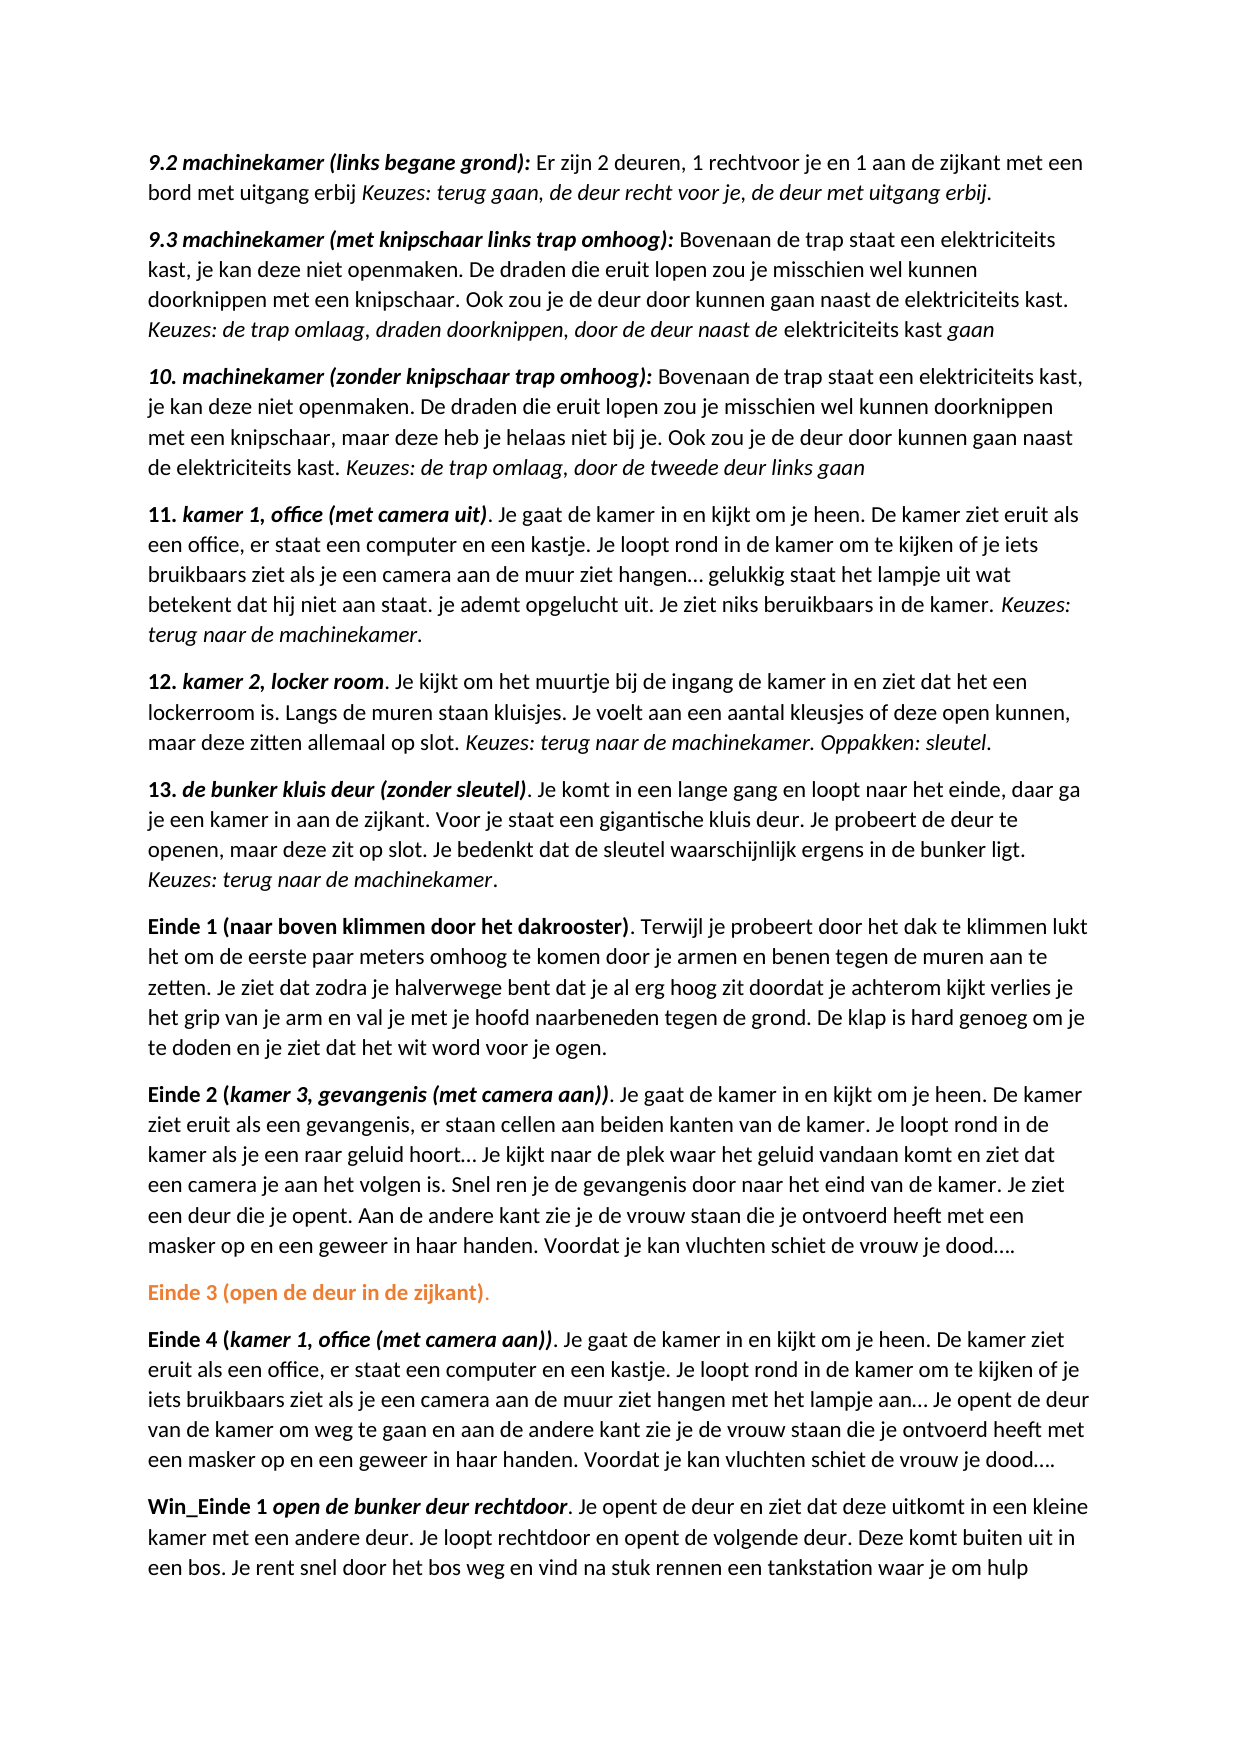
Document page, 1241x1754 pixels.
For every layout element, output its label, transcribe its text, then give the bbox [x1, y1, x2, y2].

text 11. kamer 1, office (met camera uit). Je gaat de kamer in en kijkt om je heen. De kamer ziet eruit als een office, er staat een computer en een kastje. Je loopt rond in de kamer om te kijken of je iets bruikbaars ziet als je een camera aan de muur ziet hangen… gelukkig staat het lampje uit wat betekent dat hij niet aan staat. je ademt opgelucht uit. Je ziet niks beruikbaars in de kamer. Keuzes: terug naar de machinekamer. [148, 500, 1093, 648]
text Einde 3 (open de deur in de zijkant). [148, 1278, 1093, 1306]
text 9.3 machinekamer (met knipschaar links trap omhoog): Bovenaan de trap staat een elektriciteits kast, je kan deze niet openmaken. De draden die eruit lopen zou je misschien wel kunnen doorknippen met een knipschaar. Ook zou je de deur door kunnen gaan naast de elektriciteits kast. Keuzes: de trap omlaag, draden doorknippen, door de deur naast de elektriciteits kast gaan [148, 225, 1093, 343]
text 10. machinekamer (zonder knipschaar trap omhoog): Bovenaan de trap staat een elektriciteits kast, je kan deze niet openmaken. De draden die eruit lopen zou je misschien wel kunnen doorknippen met een knipschaar, maar deze heb je helaas niet bij je. Ook zou je de deur door kunnen gaan naast de elektriciteits kast. Keuzes: de trap omlaag, door de tweede deur links gaan [148, 362, 1093, 481]
text 13. de bunker kluis deur (zonder sleutel). Je komt in een lange gang en loopt naar het einde, daar ga je een kamer in aan de zijkant. Voor je staat een gigantische kluis deur. Je probeert de deur te openen, maar deze zit op slot. Je bedenkt dat de sleutel waarschijnlijk ergens in de bunker ligt. Keuzes: terug naar de machinekamer. [148, 775, 1093, 893]
text 12. kamer 2, locker room. Je kijkt om het muurtje bij de ingang de kamer in en ziet dat het een lockerroom is. Langs de muren staan kluisjes. Je voelt aan een aantal kleusjes of deze open kunnen, maar deze zitten allemaal op slot. Keuzes: terug naar de machinekamer. Oppakken: sleutel. [148, 667, 1093, 756]
text 9.2 machinekamer (links begane grond): Er zijn 2 deuren, 1 rechtvoor je en 1 aan de zijkant met een bord met uitgang erbij Keuzes: terug gaan, de deur recht voor je, de deur met uitgang erbij. [148, 148, 1093, 206]
text Einde 2 (kamer 3, gevangenis (met camera aan)). Je gaat de kamer in en kijkt om je heen. De kamer ziet eruit als een gevangenis, er staan cellen aan beiden kanten van de kamer. Je loopt rond in de kamer als je een raar geluid hoort… Je kijkt naar de plek waar het geluid vandaan komt en ziet dat een camera je aan het volgen is. Snel ren je de gevangenis door naar het eind van de kamer. Je ziet een deur die je opent. Aan de andere kant zie je de vrouw staan die je ontvoerd heeft met een masker op en een geweer in haar handen. Voordat je kan vluchten schiet de vrouw je dood…. [148, 1080, 1093, 1259]
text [148, 1492, 1093, 1581]
text Einde 4 (kamer 1, office (met camera aan)). Je gaat de kamer in en kijkt om je heen. De kamer ziet eruit als een office, er staat een computer en een kastje. Je loopt rond in de kamer om te kijken of je iets bruikbaars ziet als je een camera aan de muur ziet hangen met het lampje aan… Je opent de deur van de kamer om weg te gaan en aan de andere kant zie je de vrouw staan die je ontvoerd heeft met een masker op en een geweer in haar handen. Voordat je kan vluchten schiet de vrouw je dood…. [148, 1325, 1093, 1473]
text Einde 1 (naar boven klimmen door het dakrooster). Terwijl je probeert door het dak te klimmen lukt het om de eerste paar meters omhoog te komen door je armen en benen tegen de muren aan te zetten. Je ziet dat zodra je halverwege bent dat je al erg hoog zit doordat je achterom kijkt verlies je het grip van je arm en val je met je hoofd naarbeneden tegen de grond. De klap is hard genoeg om je te doden en je ziet dat het wit word voor je ogen. [148, 912, 1093, 1061]
